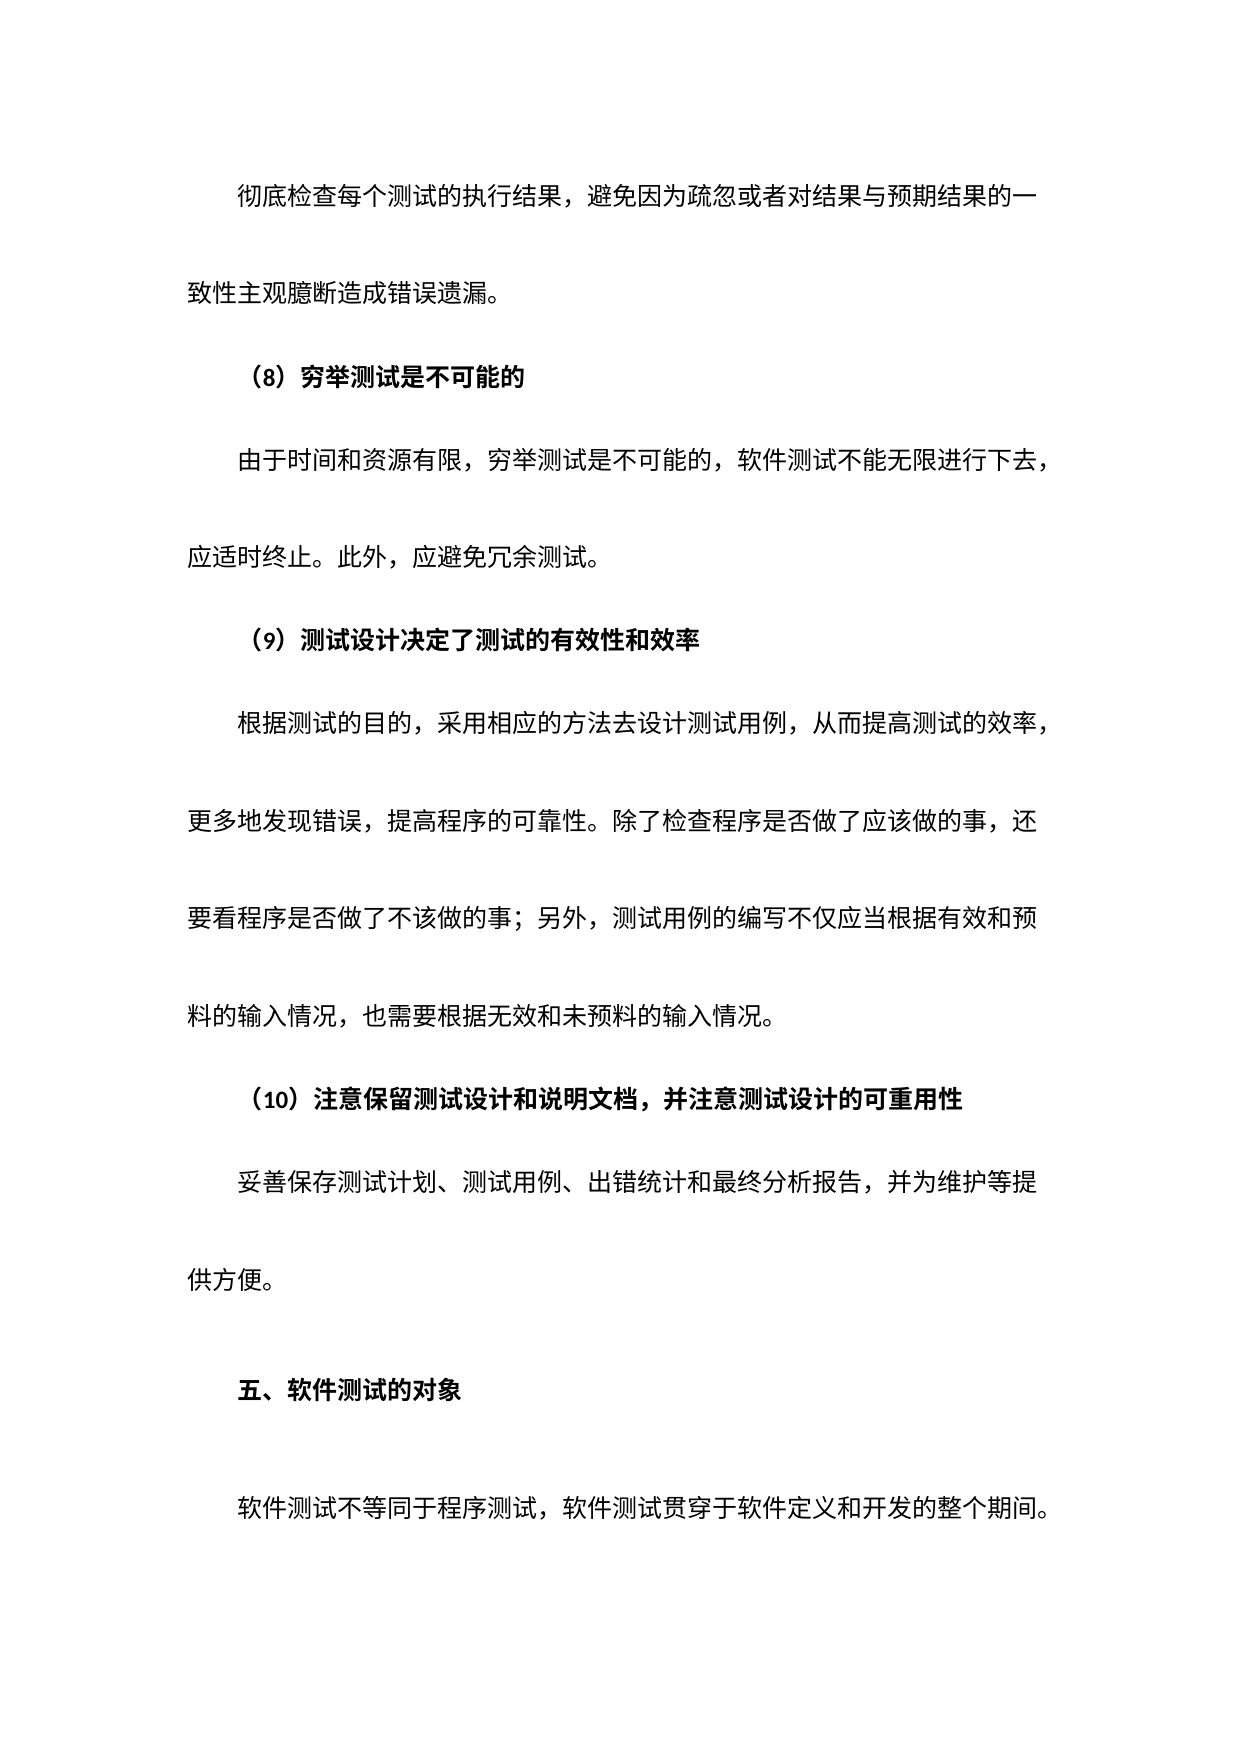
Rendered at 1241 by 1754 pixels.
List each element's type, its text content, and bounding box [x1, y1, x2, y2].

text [187, 1474, 1053, 1539]
text 妥善保存测试计划、测试用例、出错统计和最终分析报告，并为维护等提供方便。 [187, 1148, 1053, 1311]
text 根据测试的目的，采用相应的方法去设计测试用例，从而提高测试的效率，更多地发现错误，提高程序的可靠性。除了检查程序是否做了应该做的事，还要看程序是否做了不该做的事；另外，测试用例的编写不仅应当根据有效和预料的输入情况，也需要根据无效和未预料的输入情况。 [187, 689, 1053, 1047]
text （9）测试设计决定了测试的有效性和效率 [187, 606, 1053, 671]
subtitle 五、软件测试的对象 [187, 1356, 1053, 1421]
text （8）穷举测试是不可能的 [187, 343, 1053, 408]
text 由于时间和资源有限，穷举测试是不可能的，软件测试不能无限进行下去，应适时终止。此外，应避免冗余测试。 [187, 426, 1053, 588]
text （10）注意保留测试设计和说明文档，并注意测试设计的可重用性 [187, 1065, 1053, 1130]
text 彻底检查每个测试的执行结果，避免因为疏忽或者对结果与预期结果的一致性主观臆断造成错误遗漏。 [187, 162, 1053, 324]
